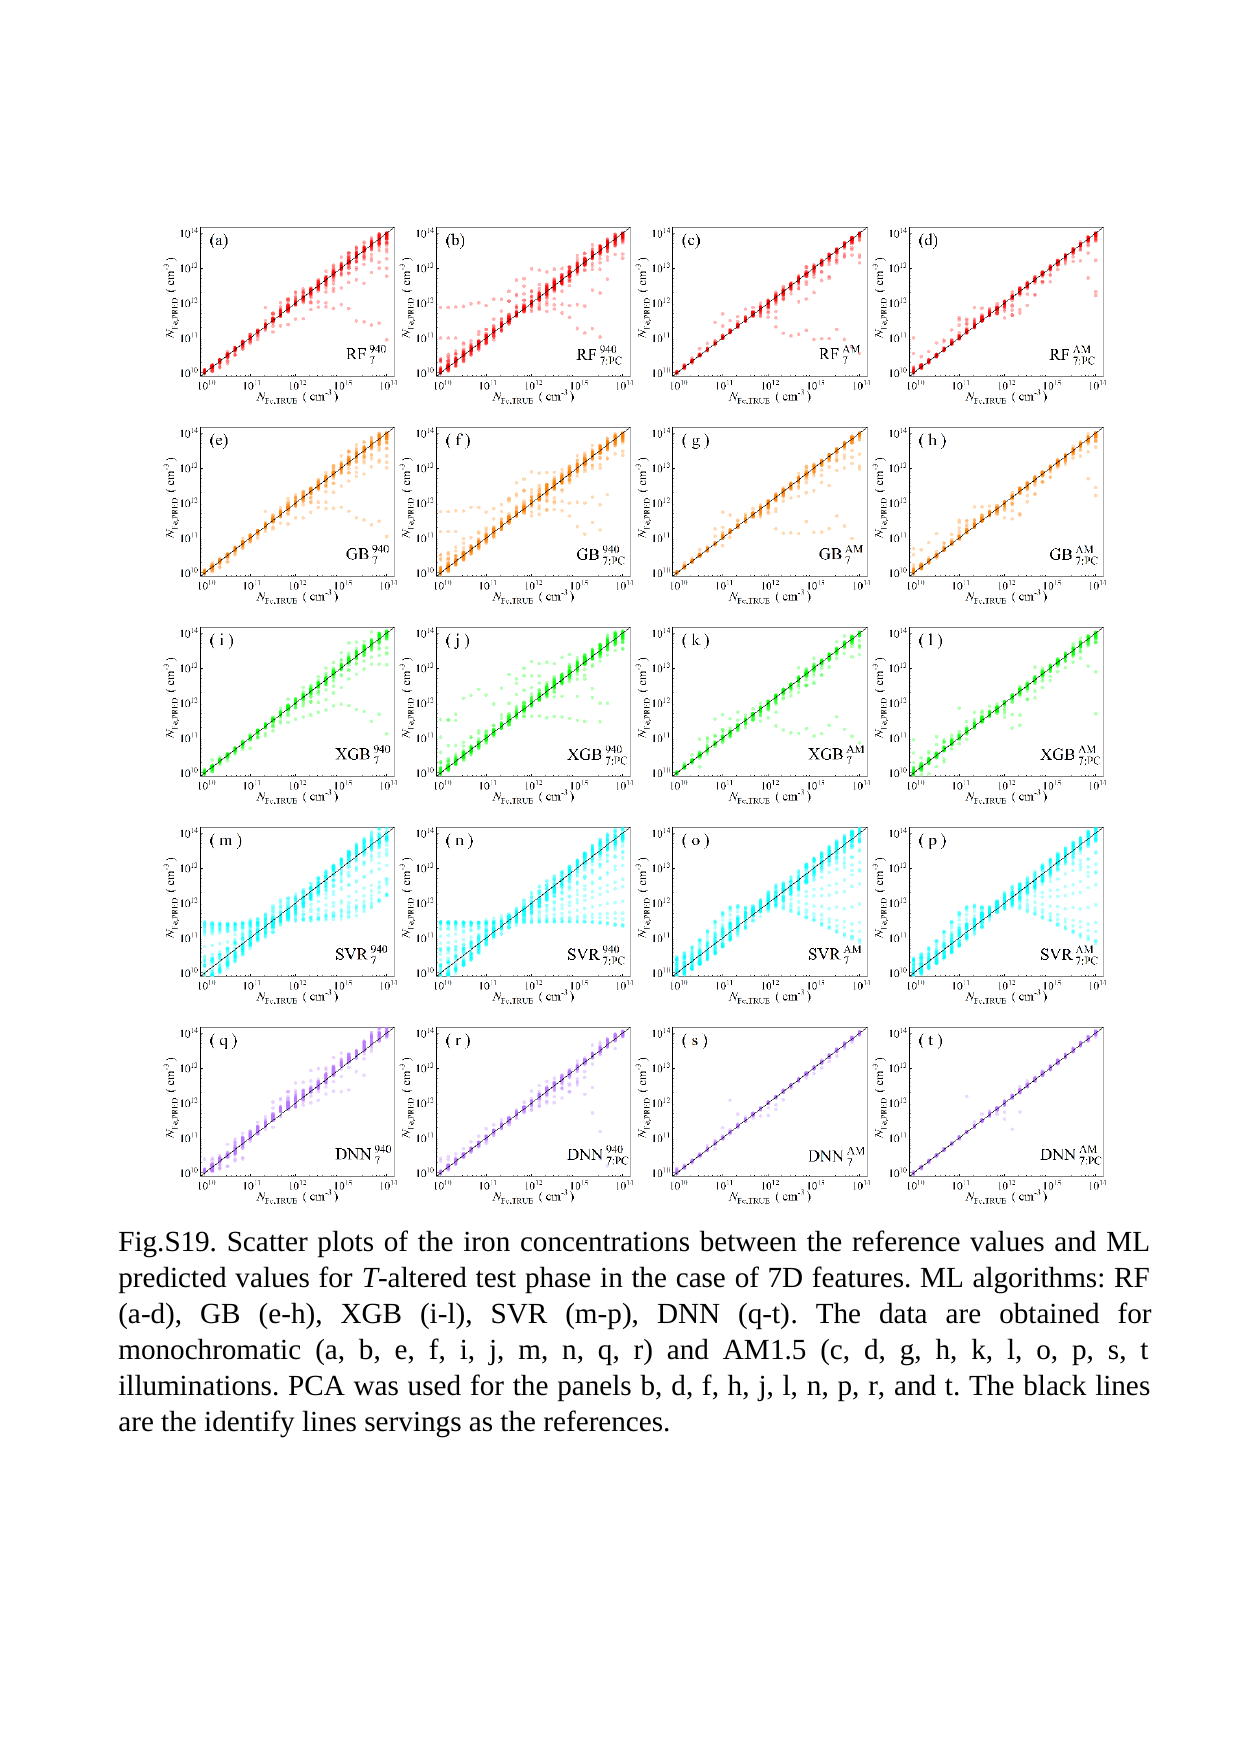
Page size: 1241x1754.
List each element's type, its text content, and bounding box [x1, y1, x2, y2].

picture [162, 823, 1108, 1005]
picture [162, 423, 1108, 605]
picture [162, 223, 1108, 405]
text Fig.S19. Scatter plots of the iron concentrations between the reference values and ML predicted values for T-altered test phase in the case of 7D features. ML algorithms: RF (a-d), GB (e-h), XGB (i-l), SVR (m-p), DNN (q-t). The data are obtained for monochromatic (a, b, e, f, i, j, m, n, q, r) and AM1.5 (c, d, g, h, k, l, o, p, s, t illuminations. PCA was used for the panels b, d, f, h, j, l, n, p, r, and t. The black lines are the identify lines servings as the references. [118, 1224, 1152, 1438]
picture [162, 1023, 1108, 1205]
picture [162, 623, 1108, 805]
